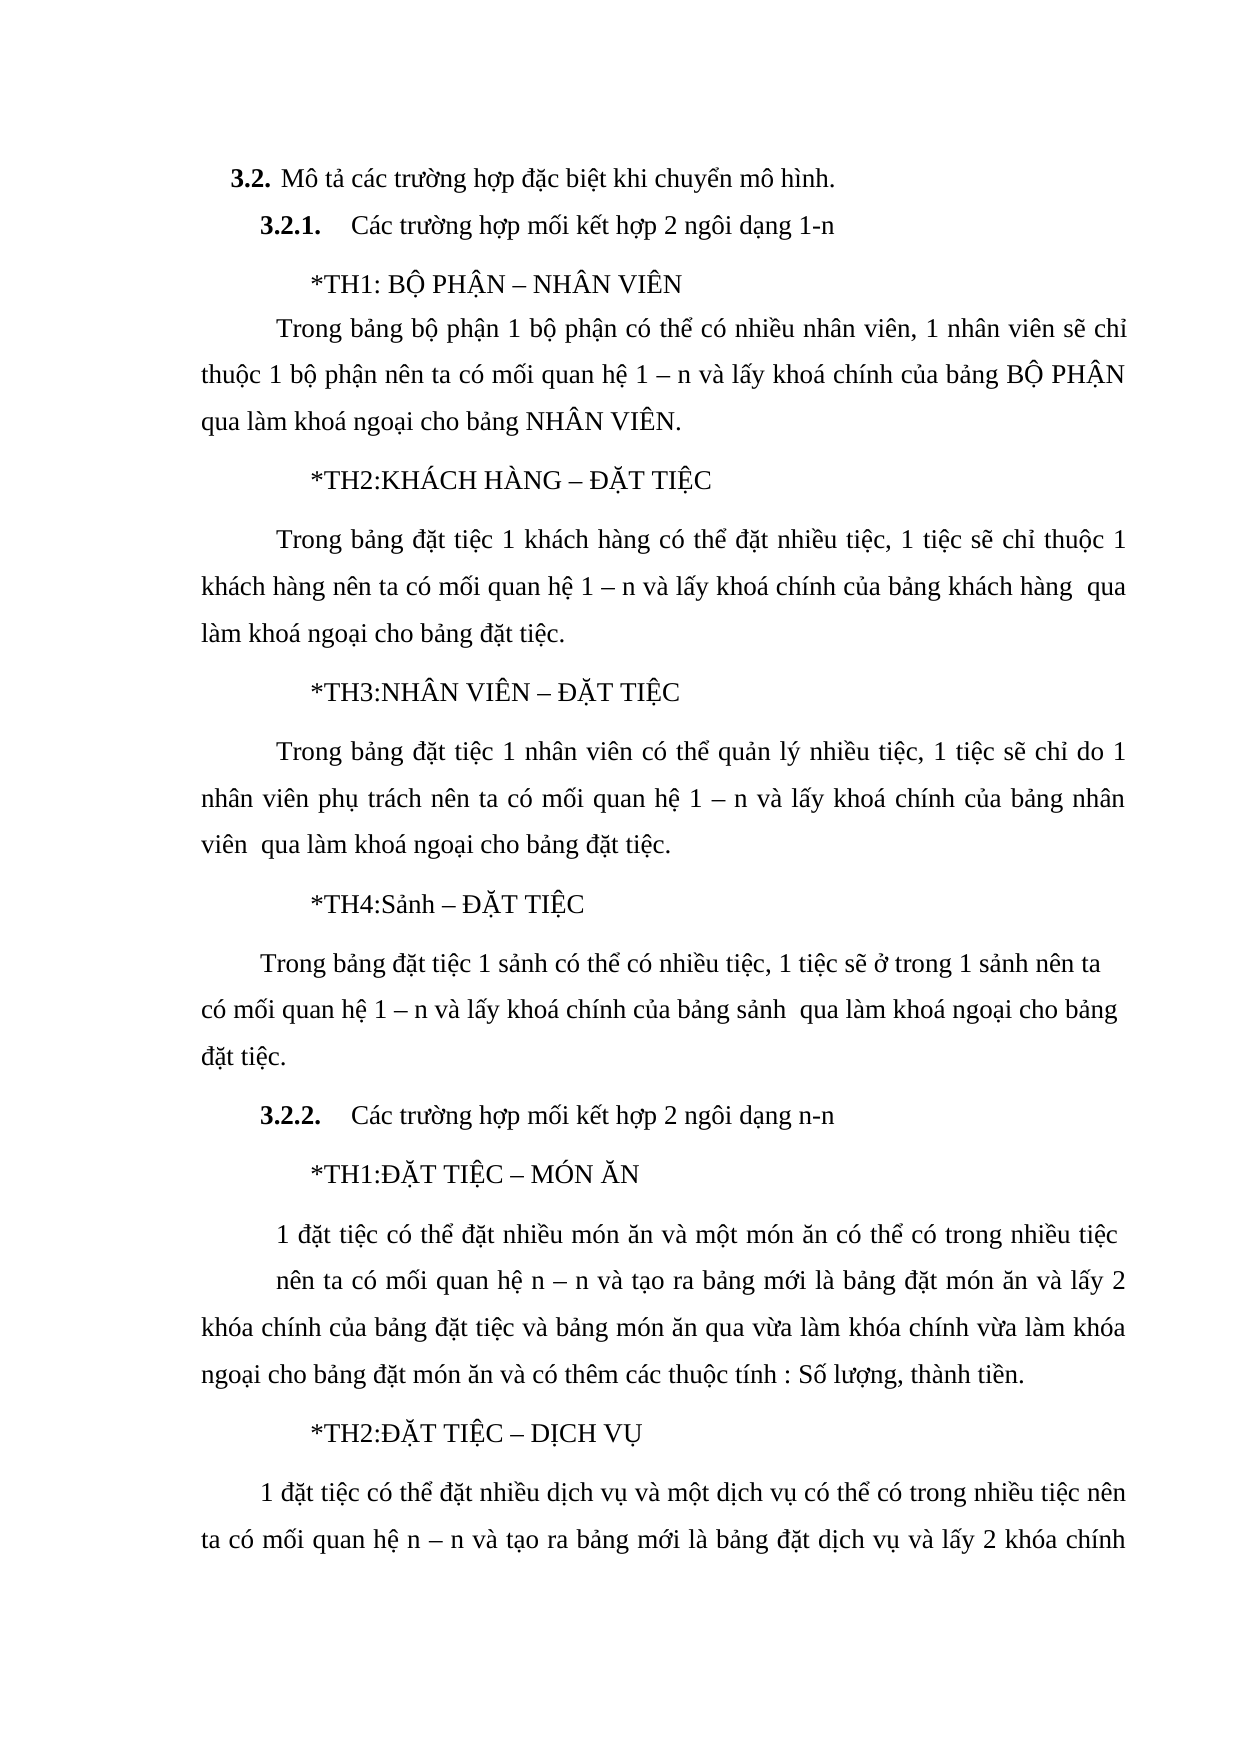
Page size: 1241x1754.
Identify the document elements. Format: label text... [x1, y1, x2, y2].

text 1 đặt tiệc có thể đặt nhiều món ăn và một món ăn có thể có trong nhiều tiệc nên ta có mối quan hệ n – n và tạo ra bảng mới là bảng đặt món ăn và lấy 2 khóa chính của bảng đặt tiệc và bảng món ăn qua vừa làm khóa chính vừa làm khóa ngoại cho bảng đặt món ăn và có thêm các thuộc tính : Số lượng, thành tiền. [201, 1218, 1128, 1389]
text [201, 1476, 1128, 1554]
text *TH2:ĐẶT TIỆC – DỊCH VỤ [201, 1417, 1128, 1448]
text *TH1: BỘ PHẬN – NHÂN VIÊN [310, 268, 1128, 299]
text Trong bảng đặt tiệc 1 sảnh có thể có nhiều tiệc, 1 tiệc sẽ ở trong 1 sảnh nên ta có mối quan hệ 1 – n và lấy khoá chính của bảng sảnh qua làm khoá ngoại cho bảng đặt tiệc. [201, 947, 1128, 1071]
text *TH4:Sảnh – ĐẶT TIỆC [310, 888, 1128, 919]
list Mô tả các trường hợp đặc biệt khi chuyển mô hình. [230, 162, 1128, 194]
text *TH3:NHÂN VIÊN – ĐẶT TIỆC [310, 676, 1128, 707]
text *TH2:KHÁCH HÀNG – ĐẶT TIỆC [310, 464, 1128, 496]
text Trong bảng đặt tiệc 1 nhân viên có thể quản lý nhiều tiệc, 1 tiệc sẽ chỉ do 1 nhân viên phụ trách nên ta có mối quan hệ 1 – n và lấy khoá chính của bảng nhân viên qua làm khoá ngoại cho bảng đặt tiệc. [201, 735, 1128, 860]
text *TH1:ĐẶT TIỆC – MÓN ĂN [201, 1159, 1128, 1190]
text Trong bảng đặt tiệc 1 khách hàng có thể đặt nhiều tiệc, 1 tiệc sẽ chỉ thuộc 1 khách hàng nên ta có mối quan hệ 1 – n và lấy khoá chính của bảng khách hàng qua làm khoá ngoại cho bảng đặt tiệc. [201, 524, 1128, 648]
text Trong bảng bộ phận 1 bộ phận có thể có nhiều nhân viên, 1 nhân viên sẽ chỉ thuộc 1 bộ phận nên ta có mối quan hệ 1 – n và lấy khoá chính của bảng BỘ PHẬN qua làm khoá ngoại cho bảng NHÂN VIÊN. [201, 312, 1128, 436]
list Các trường hợp mối kết hợp 2 ngôi dạng n-n [260, 1099, 1128, 1131]
list Các trường hợp mối kết hợp 2 ngôi dạng 1-n [260, 209, 1128, 240]
